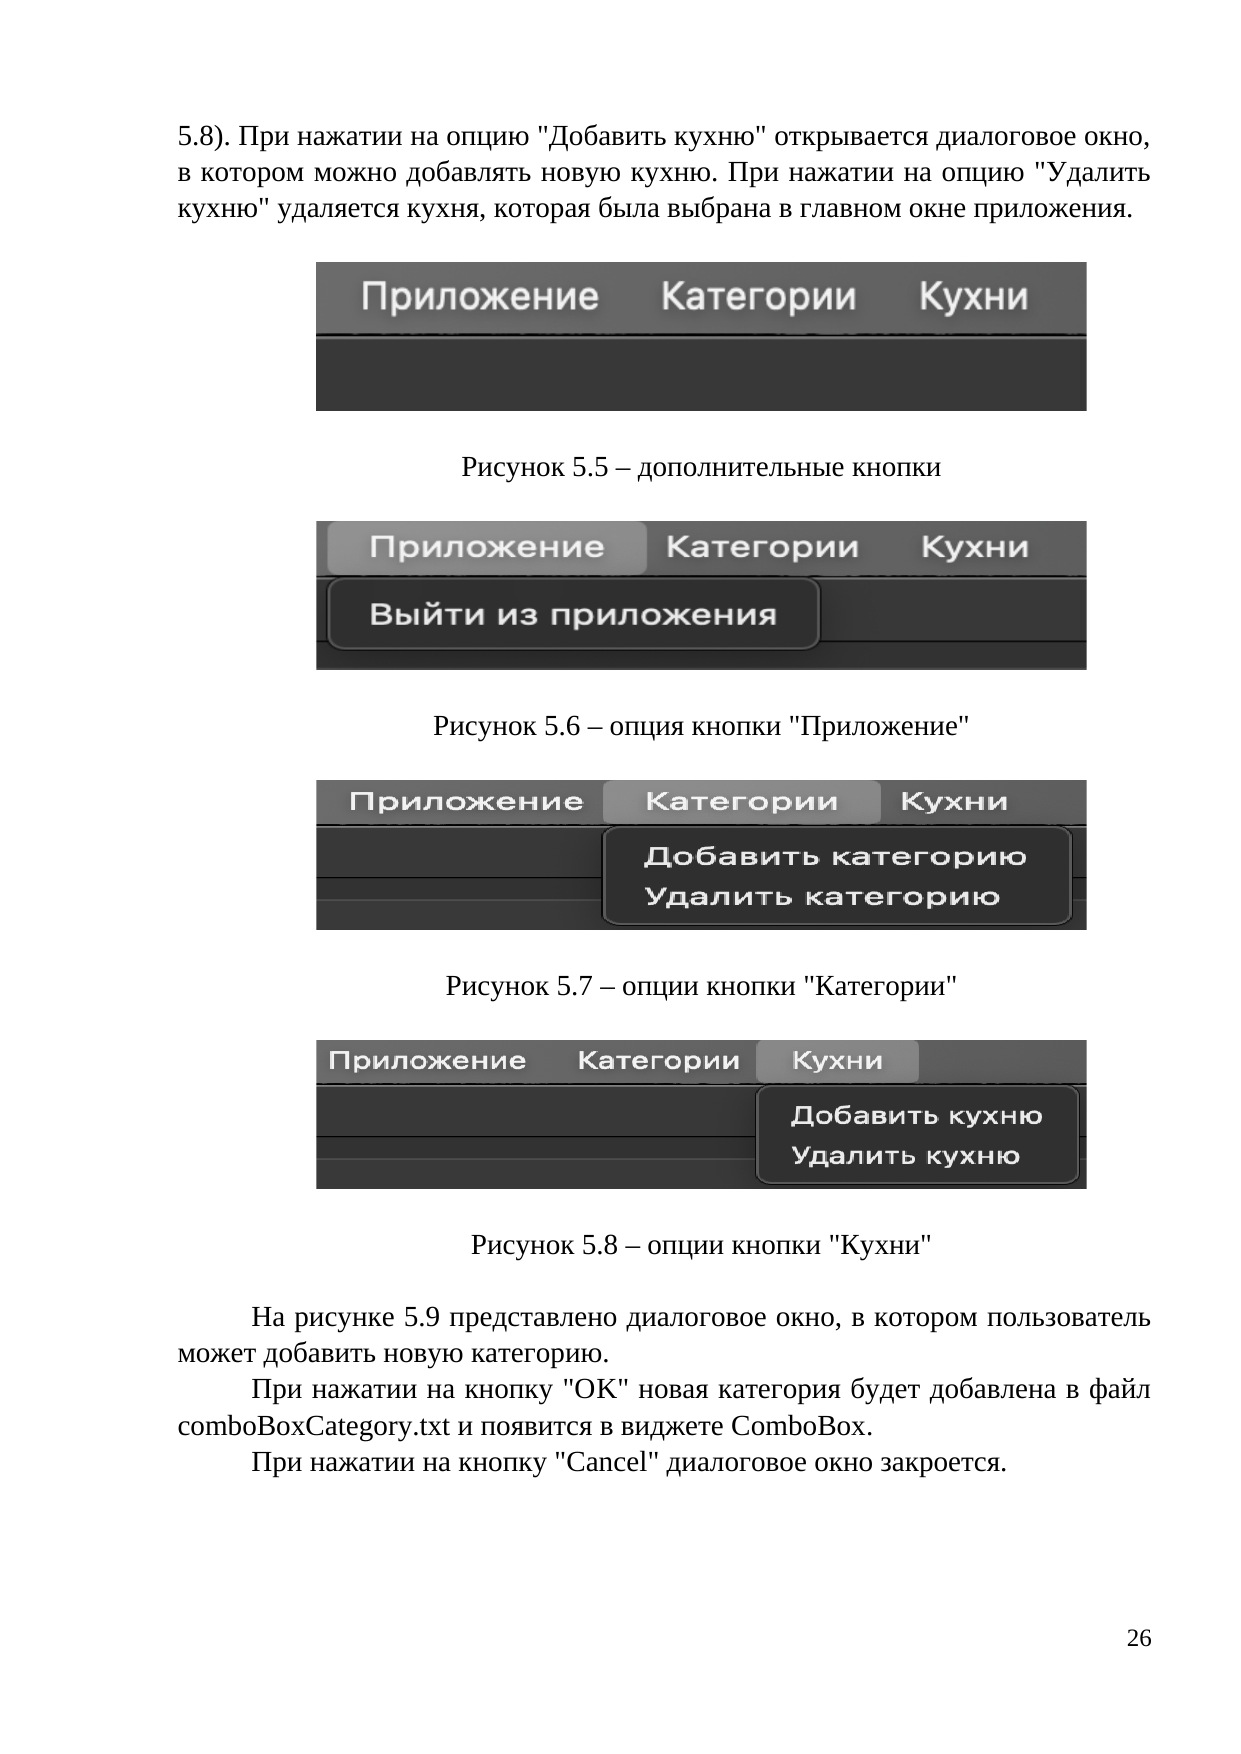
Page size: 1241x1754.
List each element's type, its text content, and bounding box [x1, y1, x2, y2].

text При нажатии на кнопку "Cancel" диалоговое окно закроется. [177, 1444, 1152, 1477]
text Рисунок 5.5 – дополнительные кнопки [177, 449, 1152, 483]
text На рисунке 5.9 представлено диалоговое окно, в котором пользователь может добавить новую категорию. [177, 1299, 1152, 1369]
text Рисунок 5.6 – опция кнопки "Приложение" [177, 708, 1152, 742]
picture [316, 780, 1087, 930]
text Рисунок 5.8 – опции кнопки "Кухни" [177, 1227, 1152, 1261]
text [177, 118, 1152, 224]
text При нажатии на кнопку "OK" новая категория будет добавлена в файл comboBoxCategory.txt и появится в виджете ComboBox. [177, 1372, 1152, 1441]
picture [316, 1040, 1087, 1189]
text Рисунок 5.7 – опции кнопки "Категории" [177, 968, 1152, 1001]
picture [316, 521, 1087, 670]
picture [316, 262, 1087, 411]
